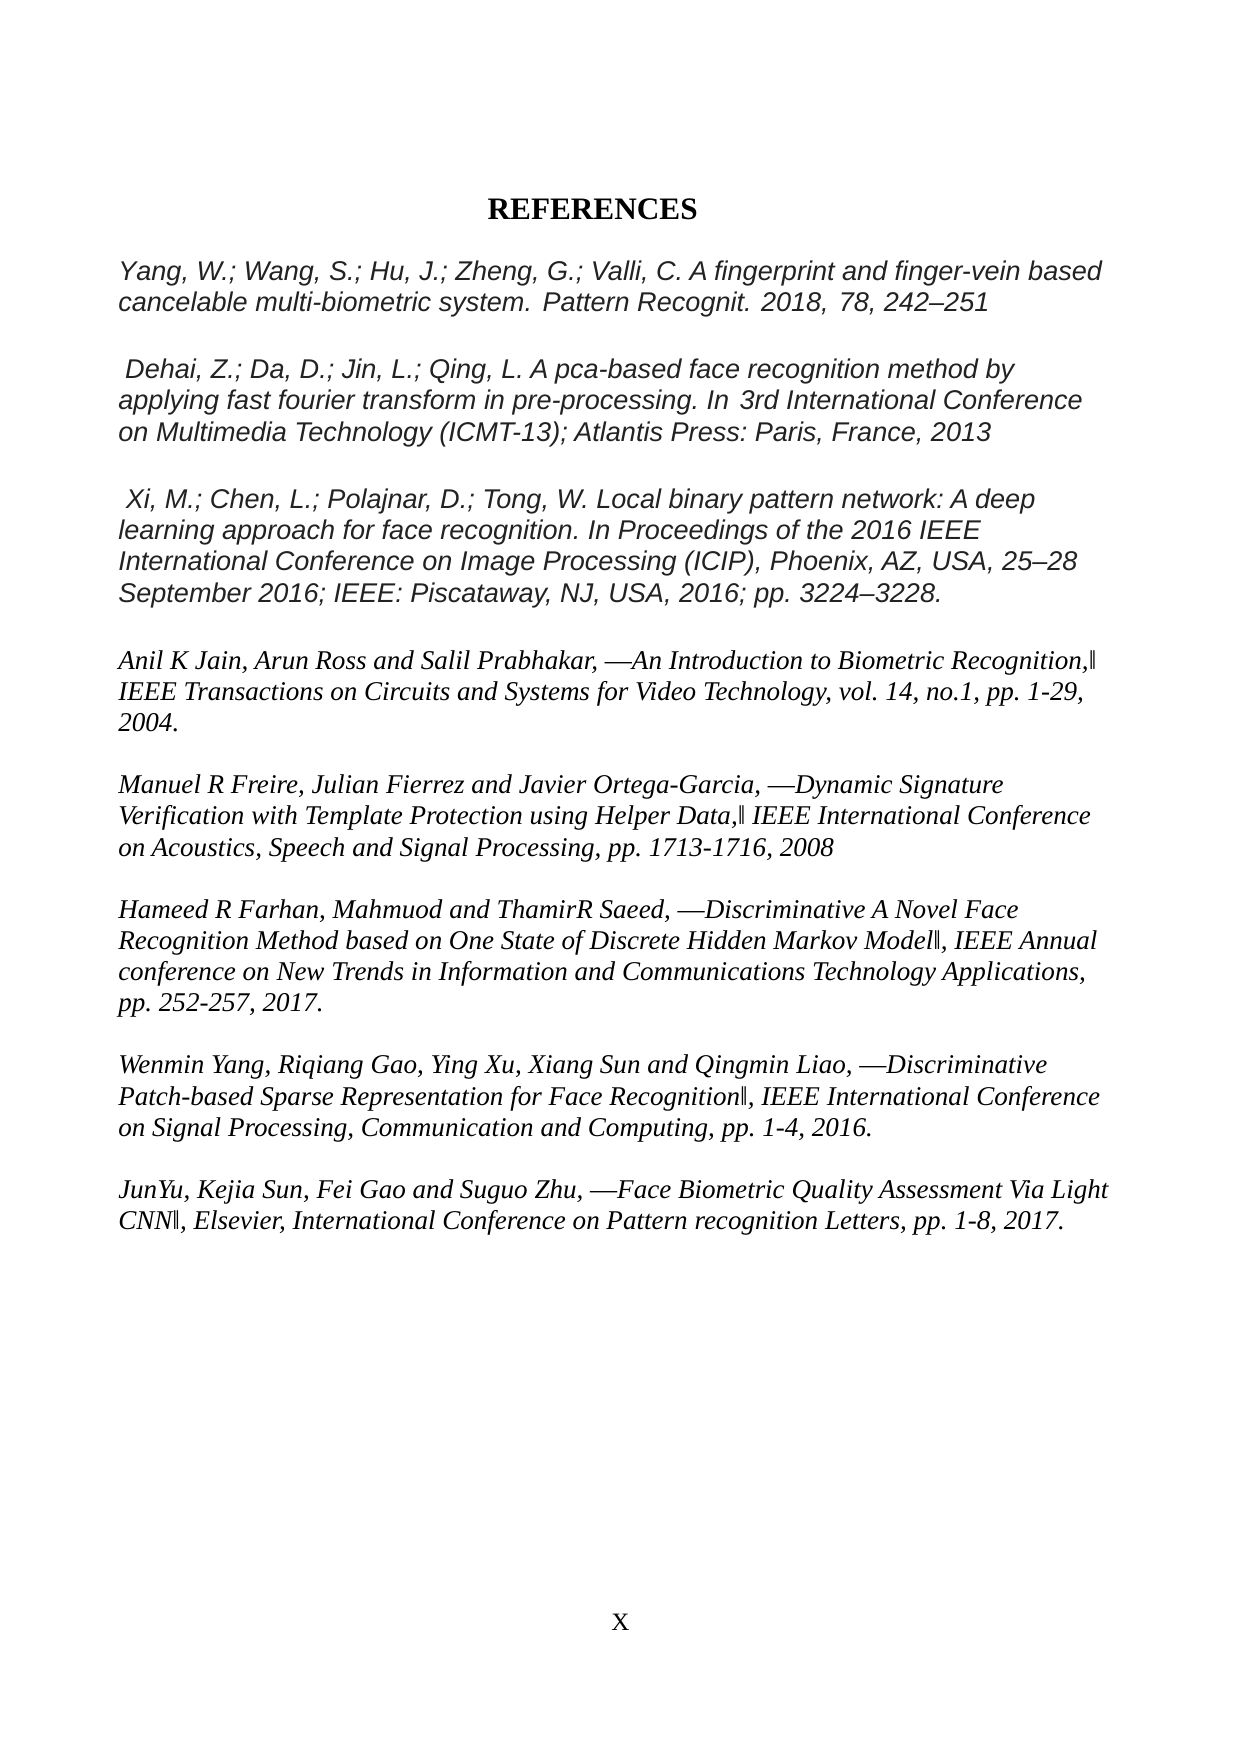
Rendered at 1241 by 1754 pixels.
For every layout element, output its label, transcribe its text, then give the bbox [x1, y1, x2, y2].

text REFERENCES [118, 190, 1122, 226]
text Manuel R Freire, Julian Fierrez and Javier Ortega-Garcia, ―Dynamic Signature Verification with Template Protection using Helper Data,‖ IEEE International Conference on Acoustics, Speech and Signal Processing, pp. 1713-1716, 2008 [118, 768, 1122, 862]
text Anil K Jain, Arun Ross and Salil Prabhakar, ―An Introduction to Biometric Recognition,‖ IEEE Transactions on Circuits and Systems for Video Technology, vol. 14, no.1, pp. 1-29, 2004. [118, 644, 1122, 737]
text Yang, W.; Wang, S.; Hu, J.; Zheng, G.; Valli, C. A fingerprint and finger-vein based cancelable multi-biometric system. Pattern Recognit. 2018, 78, 242–251 [118, 255, 1122, 317]
text Dehai, Z.; Da, D.; Jin, L.; Qing, L. A pca-based face recognition method by applying fast fourier transform in pre-processing. In 3rd International Conference on Multimedia Technology (ICMT-13); Atlantis Press: Paris, France, 2013 [118, 353, 1122, 447]
text JunYu, Kejia Sun, Fei Gao and Suguo Zhu, ―Face Biometric Quality Assessment Via Light CNN‖, Elsevier, International Conference on Pattern recognition Letters, pp. 1-8, 2017. [118, 1173, 1122, 1236]
text Wenmin Yang, Riqiang Gao, Ying Xu, Xiang Sun and Qingmin Liao, ―Discriminative Patch-based Sparse Representation for Face Recognition‖, IEEE International Conference on Signal Processing, Communication and Computing, pp. 1-4, 2016. [118, 1049, 1122, 1142]
text Xi, M.; Chen, L.; Polajnar, D.; Tong, W. Local binary pattern network: A deep learning approach for face recognition. In Proceedings of the 2016 IEEE International Conference on Image Processing (ICIP), Phoenix, AZ, USA, 25–28 September 2016; IEEE: Piscataway, NJ, USA, 2016; pp. 3224–3228. [118, 483, 1122, 608]
text Hameed R Farhan, Mahmuod and ThamirR Saeed, ―Discriminative A Novel Face Recognition Method based on One State of Discrete Hidden Markov Model‖, IEEE Annual conference on New Trends in Information and Communications Technology Applications, pp. 252-257, 2017. [118, 893, 1122, 1017]
